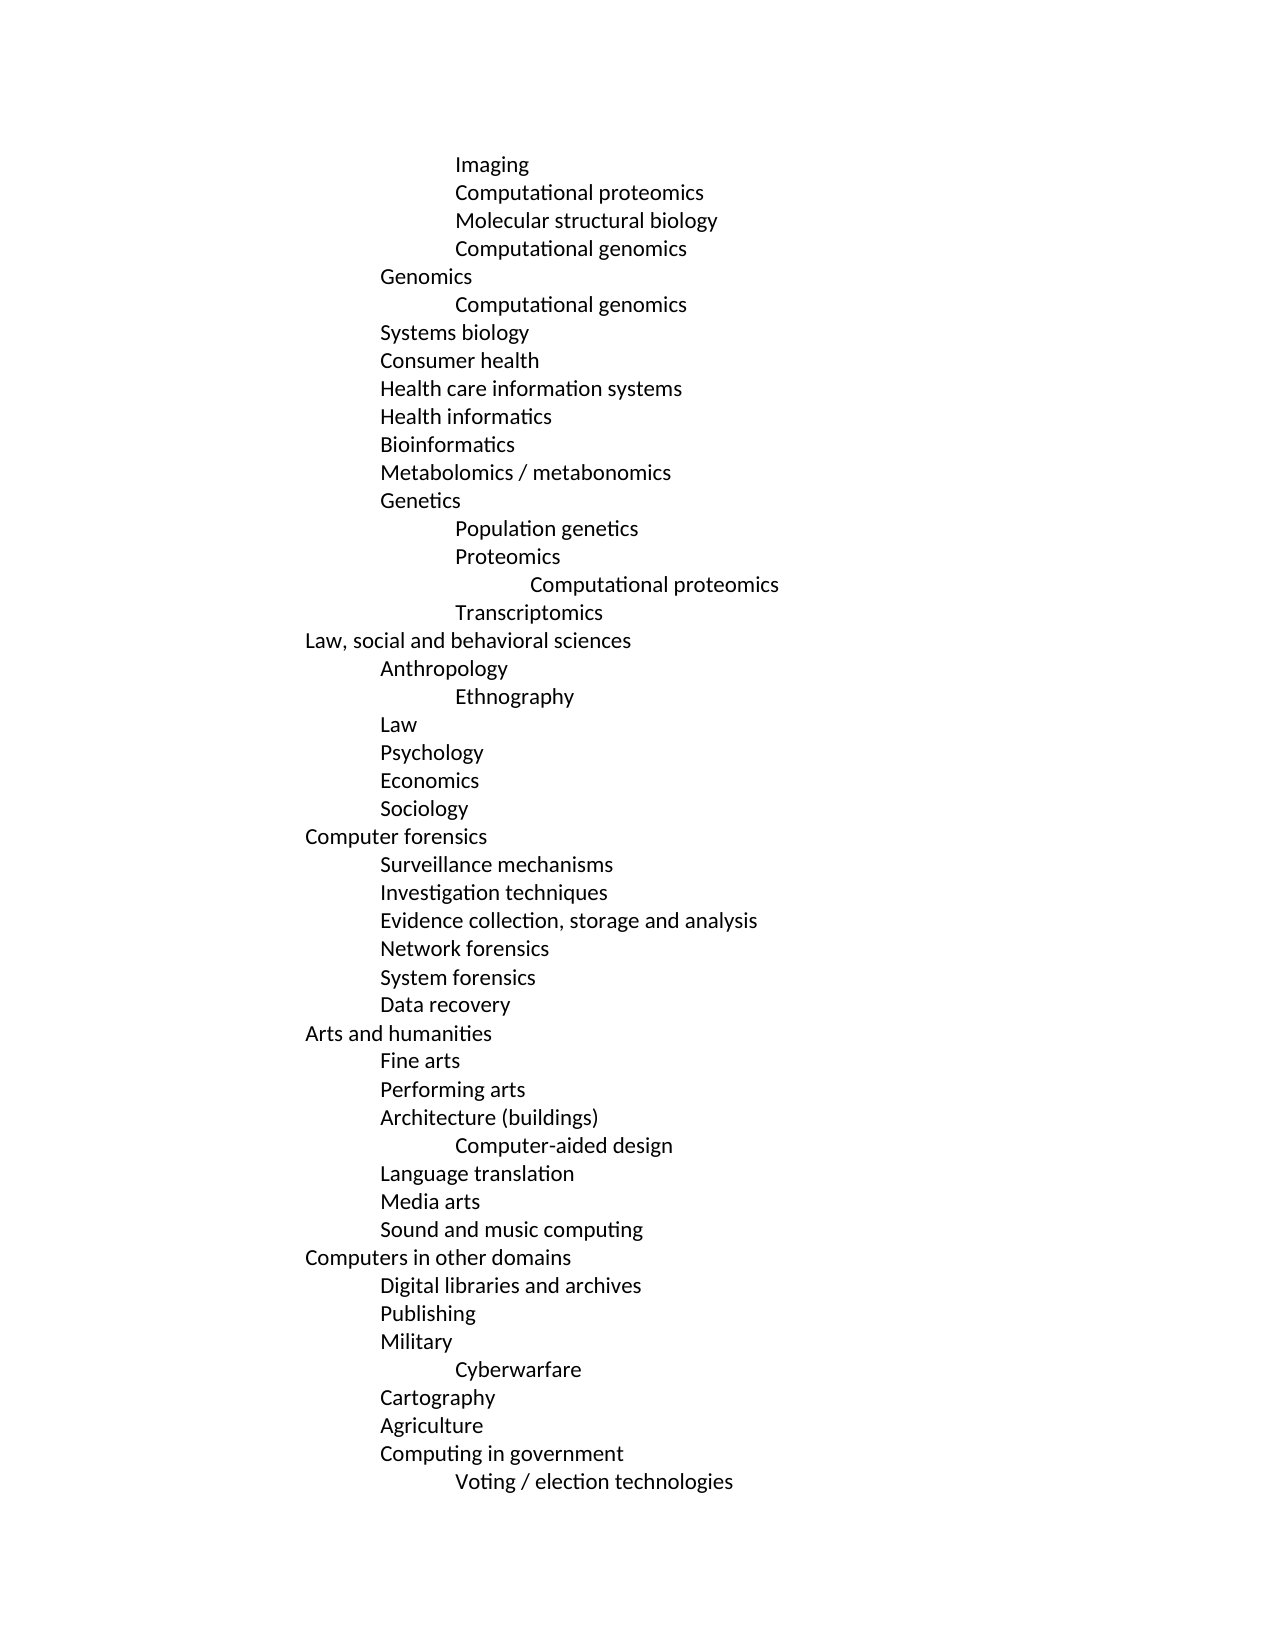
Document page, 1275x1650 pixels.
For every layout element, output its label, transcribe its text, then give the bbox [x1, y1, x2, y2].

text Law, social and behavioral sciences [150, 626, 1125, 654]
text Systems biology [150, 318, 1125, 346]
text System forensics [150, 963, 1125, 991]
text Voting / election technologies [150, 1467, 1125, 1495]
text Network forensics [150, 934, 1125, 963]
text Sound and music computing [150, 1215, 1125, 1243]
text Transcriptomics [150, 598, 1125, 626]
text Computational genomics [150, 290, 1125, 318]
text Language translation [150, 1159, 1125, 1187]
text Population genetics [150, 514, 1125, 542]
text Cyberwarfare [150, 1355, 1125, 1383]
text Health care information systems [150, 374, 1125, 402]
text Architecture (buildings) [150, 1103, 1125, 1131]
text Arts and humanities [150, 1019, 1125, 1047]
text Computational genomics [150, 234, 1125, 262]
text Computer-aided design [150, 1131, 1125, 1159]
text Cartography [150, 1383, 1125, 1411]
text Performing arts [150, 1075, 1125, 1103]
text Psychology [150, 738, 1125, 766]
text Health informatics [150, 402, 1125, 430]
text Molecular structural biology [150, 206, 1125, 234]
text Proteomics [150, 542, 1125, 570]
text Computer forensics [150, 822, 1125, 851]
text Media arts [150, 1187, 1125, 1215]
text Computers in other domains [150, 1243, 1125, 1271]
text Consumer health [150, 346, 1125, 374]
text Computational proteomics [150, 178, 1125, 206]
text Imaging [150, 150, 1125, 178]
text Investigation techniques [150, 878, 1125, 907]
text Genetics [150, 486, 1125, 514]
text Military [150, 1327, 1125, 1355]
text Genomics [150, 262, 1125, 290]
text Ethnography [150, 682, 1125, 710]
text Bioinformatics [150, 430, 1125, 458]
text Fine arts [150, 1047, 1125, 1075]
text Anthropology [150, 654, 1125, 682]
text Digital libraries and archives [150, 1271, 1125, 1299]
text Law [150, 710, 1125, 738]
text Surveillance mechanisms [150, 851, 1125, 878]
text Metabolomics / metabonomics [150, 458, 1125, 486]
text Economics [150, 766, 1125, 794]
text Evidence collection, storage and analysis [150, 907, 1125, 934]
text Computational proteomics [150, 570, 1125, 598]
text Data recovery [150, 991, 1125, 1019]
text Publishing [150, 1299, 1125, 1327]
text Sociology [150, 794, 1125, 822]
text Agriculture [150, 1411, 1125, 1439]
text Computing in government [150, 1439, 1125, 1467]
